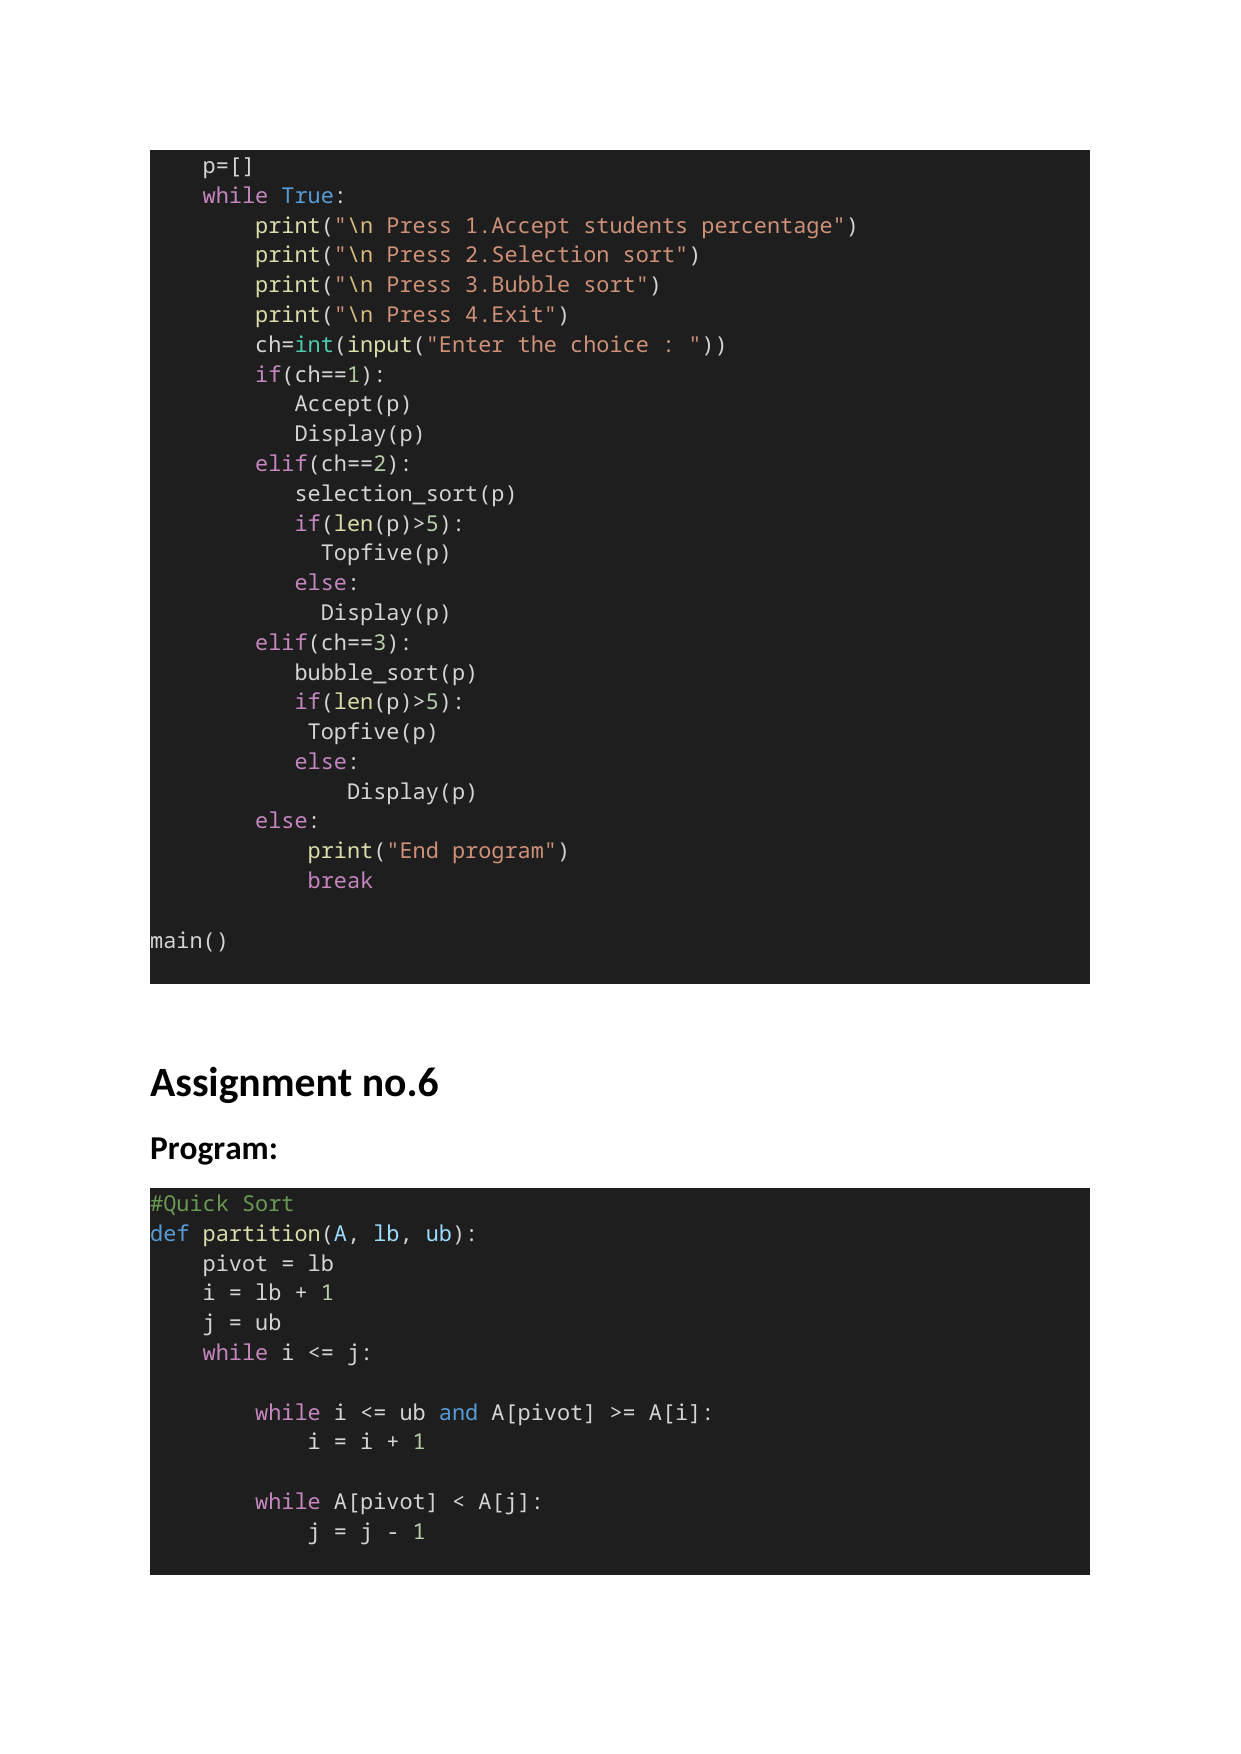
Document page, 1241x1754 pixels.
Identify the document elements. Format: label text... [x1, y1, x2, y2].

text j = ub [150, 1307, 1090, 1337]
text i = i + 1 [150, 1426, 1090, 1456]
text i = lb + 1 [150, 1277, 1090, 1307]
text while i <= j: [150, 1337, 1090, 1367]
text Assignment no.6 [150, 1056, 1090, 1107]
text else: [150, 805, 1090, 835]
text print("\n Press 4.Exit") [150, 299, 1090, 329]
text if(ch==1): [150, 358, 1090, 388]
text selection_sort(p) [150, 478, 1090, 507]
text else: [150, 567, 1090, 597]
text Display(p) [150, 776, 1090, 805]
text print("\n Press 3.Bubble sort") [150, 269, 1090, 299]
text if(len(p)>5): [150, 686, 1090, 716]
text else: [150, 746, 1090, 776]
text elif(ch==3): [150, 627, 1090, 656]
text print("\n Press 2.Selection sort") [150, 239, 1090, 269]
text #Quick Sort [150, 1188, 1090, 1218]
text break [150, 865, 1090, 895]
text Topfive(p) [150, 716, 1090, 746]
text p=[] [150, 150, 1090, 180]
text while i <= ub and A[pivot] >= A[i]: [150, 1396, 1090, 1426]
text pivot = lb [150, 1247, 1090, 1277]
text main() [150, 924, 1090, 954]
text def partition(A, lb, ub): [150, 1218, 1090, 1247]
text Display(p) [150, 597, 1090, 627]
text Topfive(p) [150, 537, 1090, 567]
text if(len(p)>5): [150, 507, 1090, 537]
text Display(p) [150, 418, 1090, 448]
text ch=int(input("Enter the choice : ")) [150, 329, 1090, 358]
text bubble_sort(p) [150, 656, 1090, 686]
text while A[pivot] < A[j]: [150, 1486, 1090, 1516]
text elif(ch==2): [150, 448, 1090, 478]
text while True: [150, 180, 1090, 209]
text print("End program") [150, 835, 1090, 865]
text j = j - 1 [150, 1516, 1090, 1545]
text Accept(p) [150, 388, 1090, 418]
text Program: [150, 1127, 1090, 1168]
text print("\n Press 1.Accept students percentage") [150, 209, 1090, 239]
